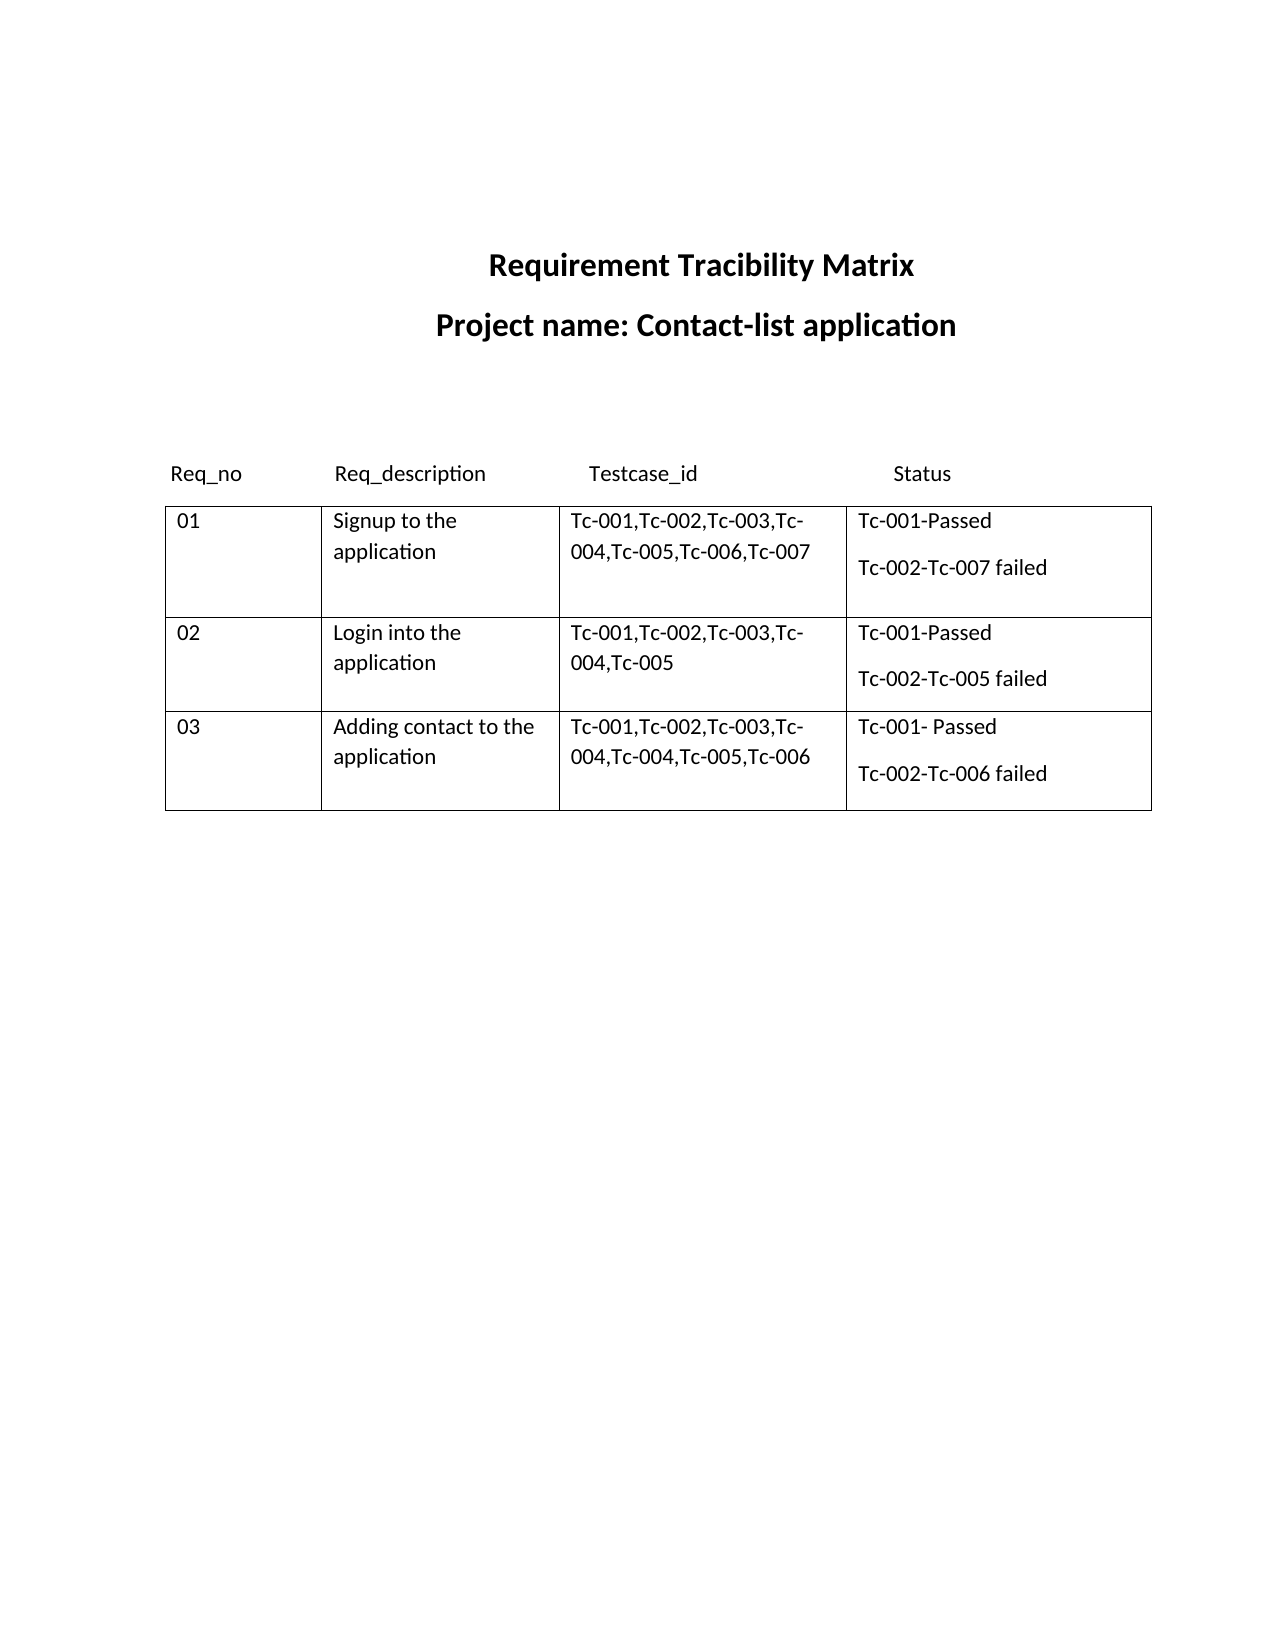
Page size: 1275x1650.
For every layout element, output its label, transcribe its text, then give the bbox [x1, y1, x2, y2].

text Req_no Req_description Testcase_id Status [150, 459, 1125, 487]
text Project name: Contact-list application [150, 304, 1125, 345]
table_cell 02 [166, 618, 321, 711]
table_header 01 [166, 507, 321, 617]
table_cell Tc-001- Passed Tc-002-Tc-006 failed [847, 712, 1151, 810]
table_cell 03 [166, 712, 321, 810]
table_cell Tc-001-Passed Tc-002-Tc-005 failed [847, 618, 1151, 711]
table_header Tc-001,Tc-002,Tc-003,Tc-004,Tc-005,Tc-006,Tc-007 [560, 507, 846, 617]
table_header Signup to the application [322, 507, 559, 617]
table_cell Login into the application [322, 618, 559, 711]
table_cell Tc-001,Tc-002,Tc-003,Tc-004,Tc-004,Tc-005,Tc-006 [560, 712, 846, 810]
table_header Tc-001-Passed Tc-002-Tc-007 failed [847, 507, 1151, 617]
table_cell Adding contact to the application [322, 712, 559, 810]
table_cell Tc-001,Tc-002,Tc-003,Tc-004,Tc-005 [560, 618, 846, 711]
text Requirement Tracibility Matrix [150, 244, 1125, 284]
